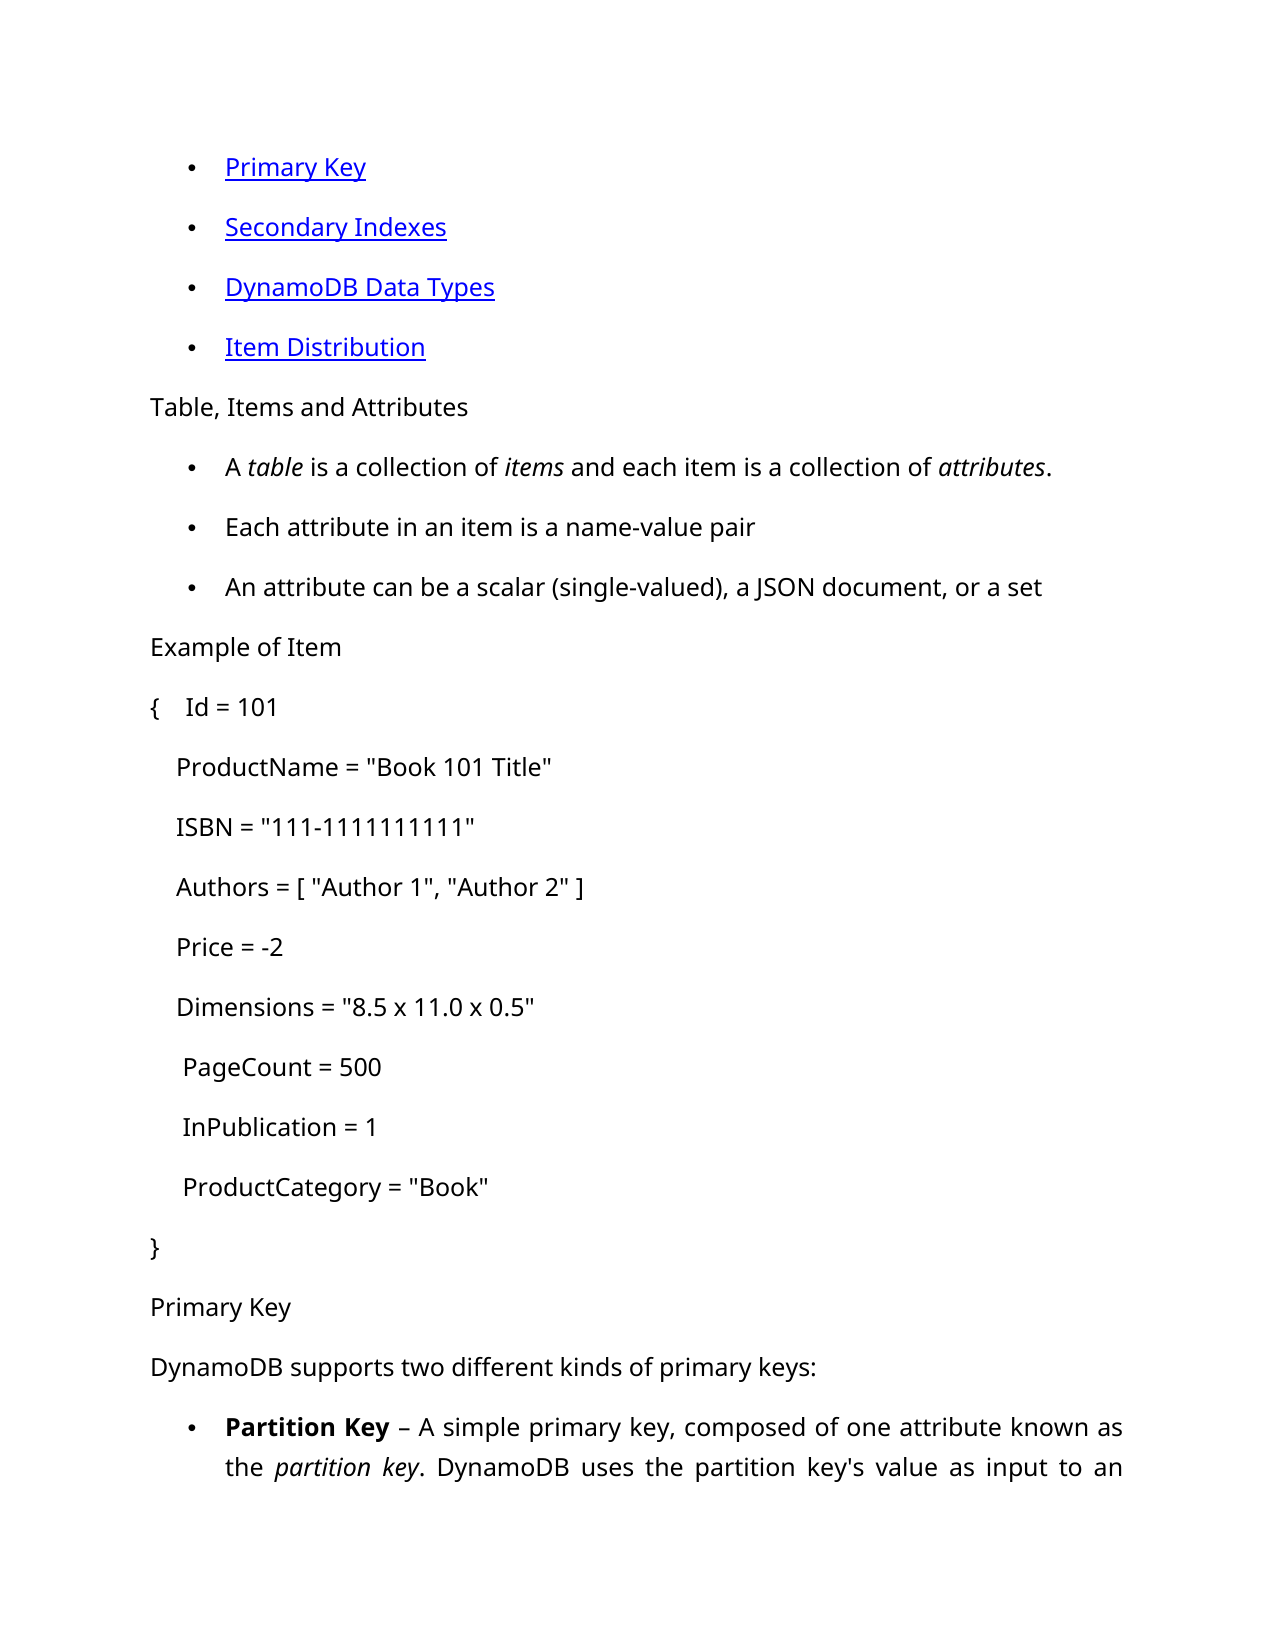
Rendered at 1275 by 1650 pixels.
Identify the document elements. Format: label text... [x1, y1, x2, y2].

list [187, 1410, 1125, 1483]
text ProductCategory = "Book" [150, 1170, 1125, 1204]
text Authors = [ "Author 1", "Author 2" ] [150, 870, 1125, 904]
text ProductName = "Book 101 Title" [150, 750, 1125, 784]
text Example of Item [150, 630, 1125, 664]
list An attribute can be a scalar (single-valued), a JSON document, or a set [187, 570, 1125, 604]
text InPublication = 1 [150, 1110, 1125, 1144]
text Price = -2 [150, 930, 1125, 964]
list Each attribute in an item is a name-value pair [187, 510, 1125, 544]
text Dimensions = "8.5 x 11.0 x 0.5" [150, 990, 1125, 1024]
list Item Distribution [187, 330, 1125, 364]
list Primary Key [187, 150, 1125, 184]
text DynamoDB supports two different kinds of primary keys: [150, 1350, 1125, 1384]
text ISBN = "111-1111111111" [150, 810, 1125, 844]
text Table, Items and Attributes [150, 390, 1125, 424]
list Secondary Indexes [187, 210, 1125, 244]
list A table is a collection of items and each item is a collection of attributes. [187, 450, 1125, 484]
text Primary Key [150, 1290, 1125, 1324]
text } [150, 1230, 1125, 1264]
text PageCount = 500 [150, 1050, 1125, 1084]
list DynamoDB Data Types [187, 270, 1125, 304]
text { Id = 101 [150, 690, 1125, 724]
